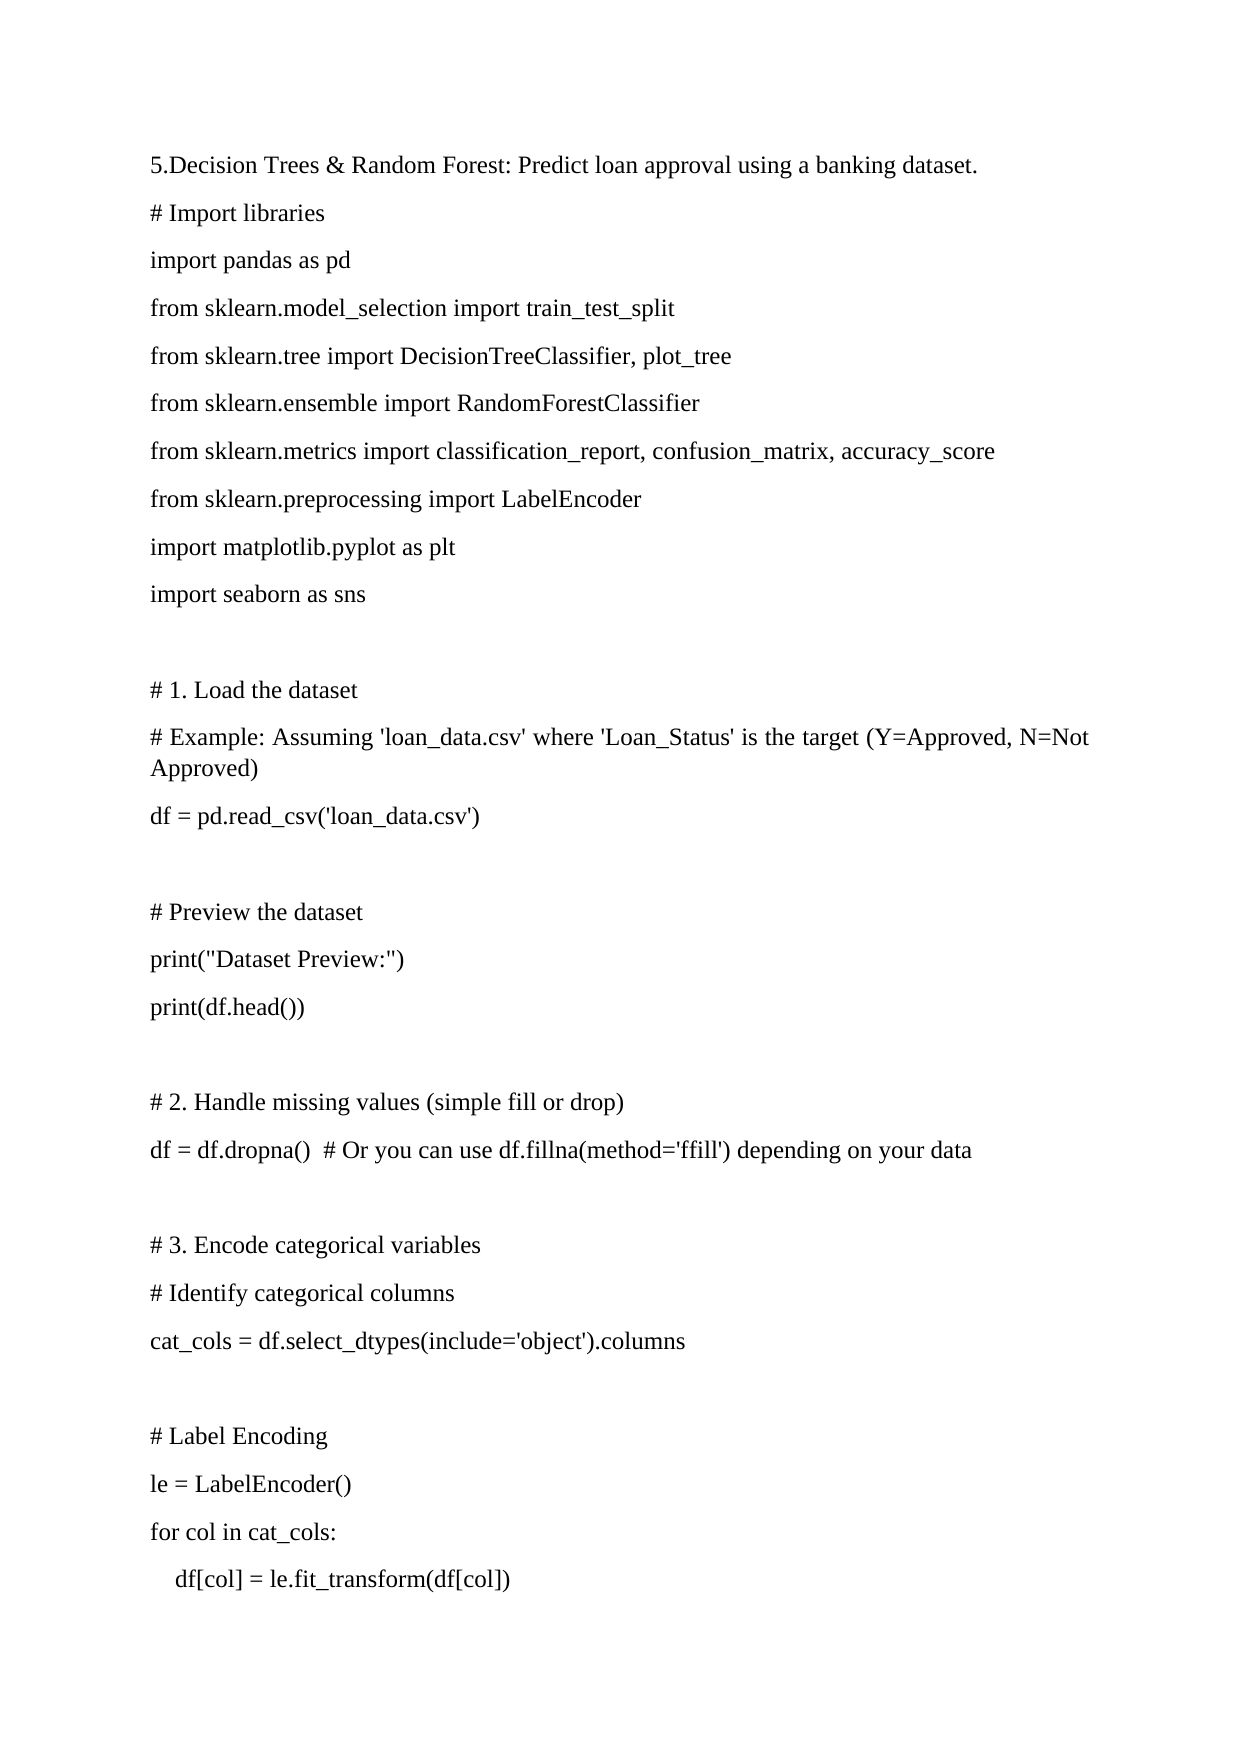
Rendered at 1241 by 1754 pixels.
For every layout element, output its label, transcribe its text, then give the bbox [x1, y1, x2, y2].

text # Example: Assuming 'loan_data.csv' where 'Loan_Status' is the target (Y=Approved, N=Not Approved) [150, 722, 1090, 782]
text df = pd.read_csv('loan_data.csv') [150, 801, 1090, 830]
text cat_cols = df.select_dtypes(include='object').columns [150, 1326, 1090, 1355]
text from sklearn.tree import DecisionTreeClassifier, plot_tree [150, 341, 1090, 369]
text from sklearn.metrics import classification_report, confusion_matrix, accuracy_score [150, 436, 1090, 465]
text # Identify categorical columns [150, 1278, 1090, 1307]
text # 1. Load the dataset [150, 675, 1090, 703]
text from sklearn.preprocessing import LabelEncoder [150, 484, 1090, 513]
text import matplotlib.pyplot as plt [150, 532, 1090, 560]
text from sklearn.ensemble import RandomForestClassifier [150, 388, 1090, 417]
text import seaborn as sns [150, 579, 1090, 608]
text # 2. Handle missing values (simple fill or drop) [150, 1087, 1090, 1116]
text le = LabelEncoder() [150, 1469, 1090, 1498]
text import pandas as pd [150, 245, 1090, 274]
text for col in cat_cols: [150, 1517, 1090, 1546]
text 5.Decision Trees & Random Forest: Predict loan approval using a banking dataset. [150, 150, 1090, 179]
text # Import libraries [150, 198, 1090, 226]
text print("Dataset Preview:") [150, 944, 1090, 973]
text df = df.dropna() # Or you can use df.fillna(method='ffill') depending on your data [150, 1135, 1090, 1164]
text df[col] = le.fit_transform(df[col]) [150, 1564, 1090, 1593]
text # Preview the dataset [150, 897, 1090, 925]
text from sklearn.model_selection import train_test_split [150, 293, 1090, 322]
text print(df.head()) [150, 992, 1090, 1021]
text # Label Encoding [150, 1421, 1090, 1450]
text # 3. Encode categorical variables [150, 1231, 1090, 1259]
